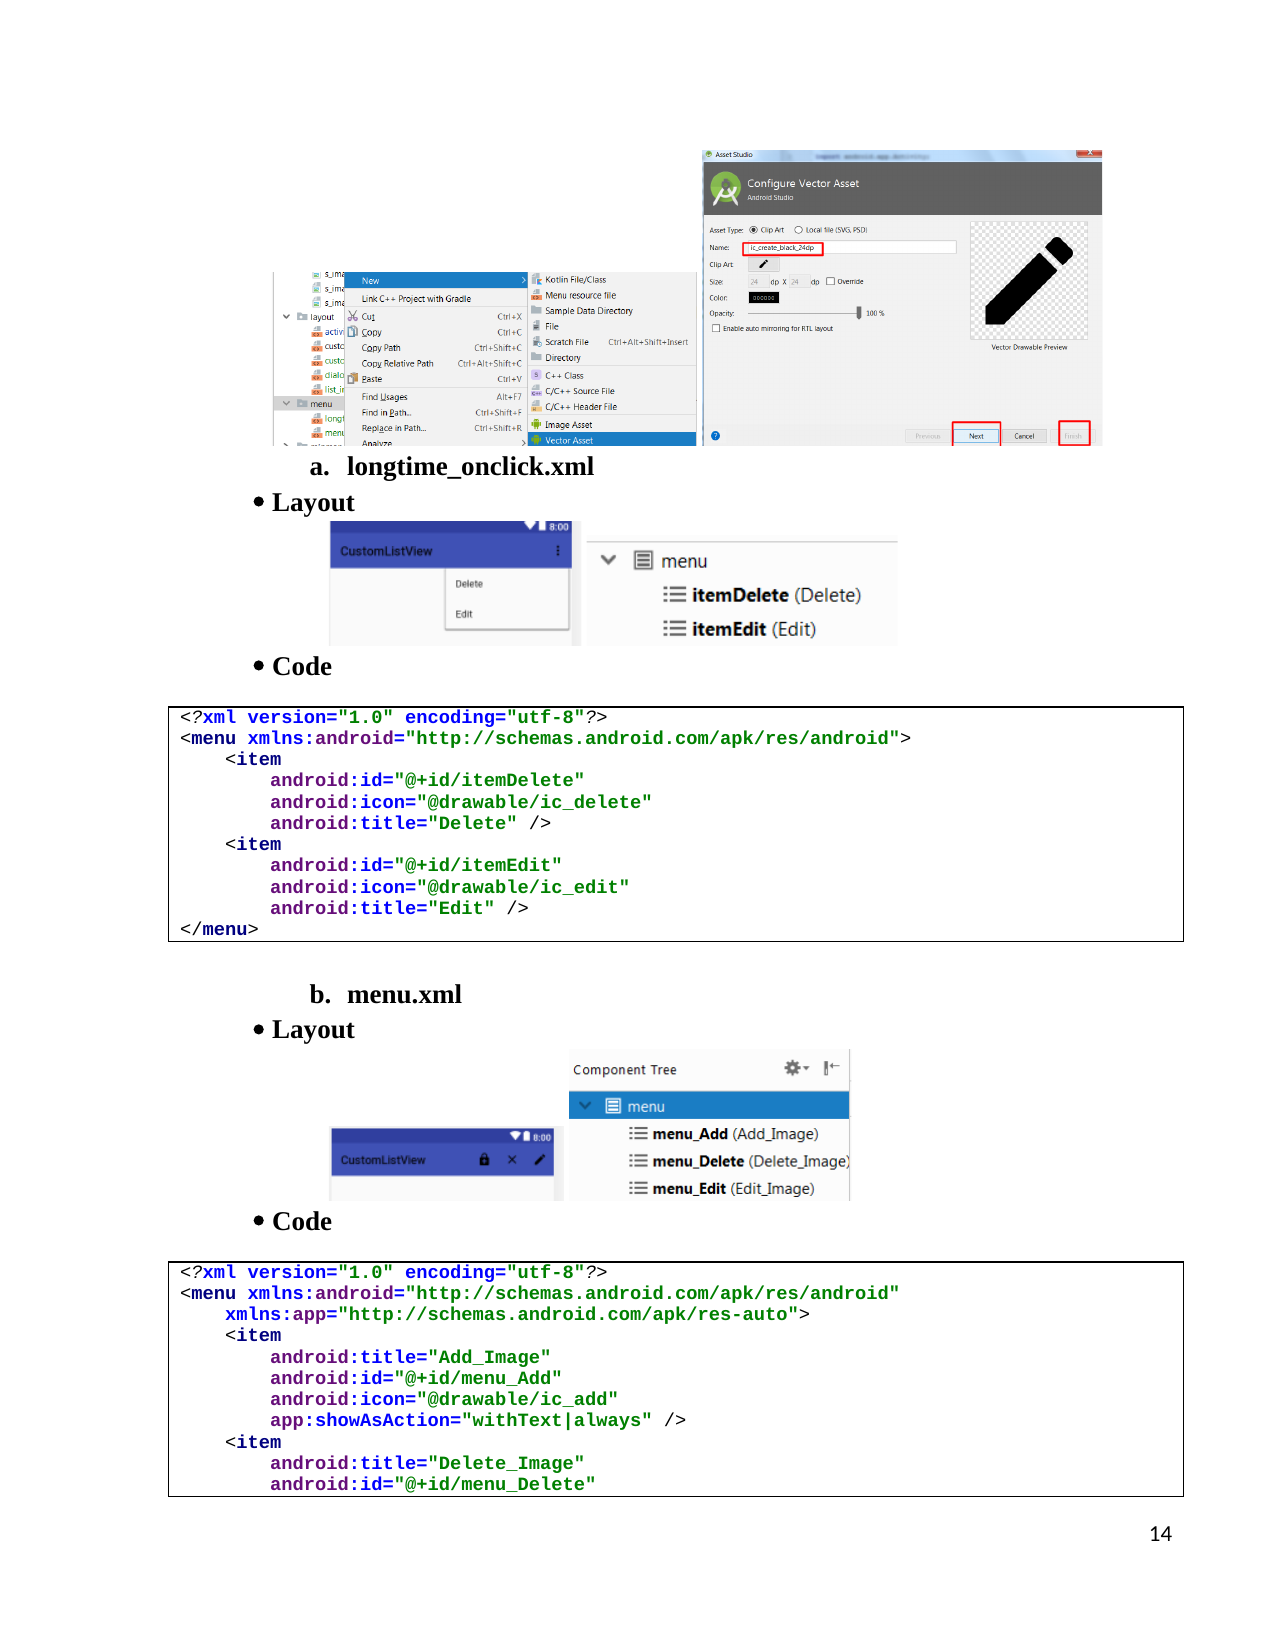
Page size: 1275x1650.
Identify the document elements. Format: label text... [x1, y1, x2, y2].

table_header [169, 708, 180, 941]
list Layout [197, 486, 1172, 517]
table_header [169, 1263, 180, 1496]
list menu.xml [309, 978, 1172, 1009]
picture [586, 535, 898, 646]
picture [271, 272, 697, 446]
list Layout [197, 1014, 1172, 1045]
picture [702, 150, 1103, 446]
list Code [197, 1204, 1172, 1236]
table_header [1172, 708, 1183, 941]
picture [569, 1049, 852, 1201]
list Code [197, 649, 1172, 681]
picture [328, 521, 582, 646]
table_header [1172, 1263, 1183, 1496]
list longtime_onclick.xml [309, 450, 1172, 481]
picture [328, 1126, 564, 1201]
